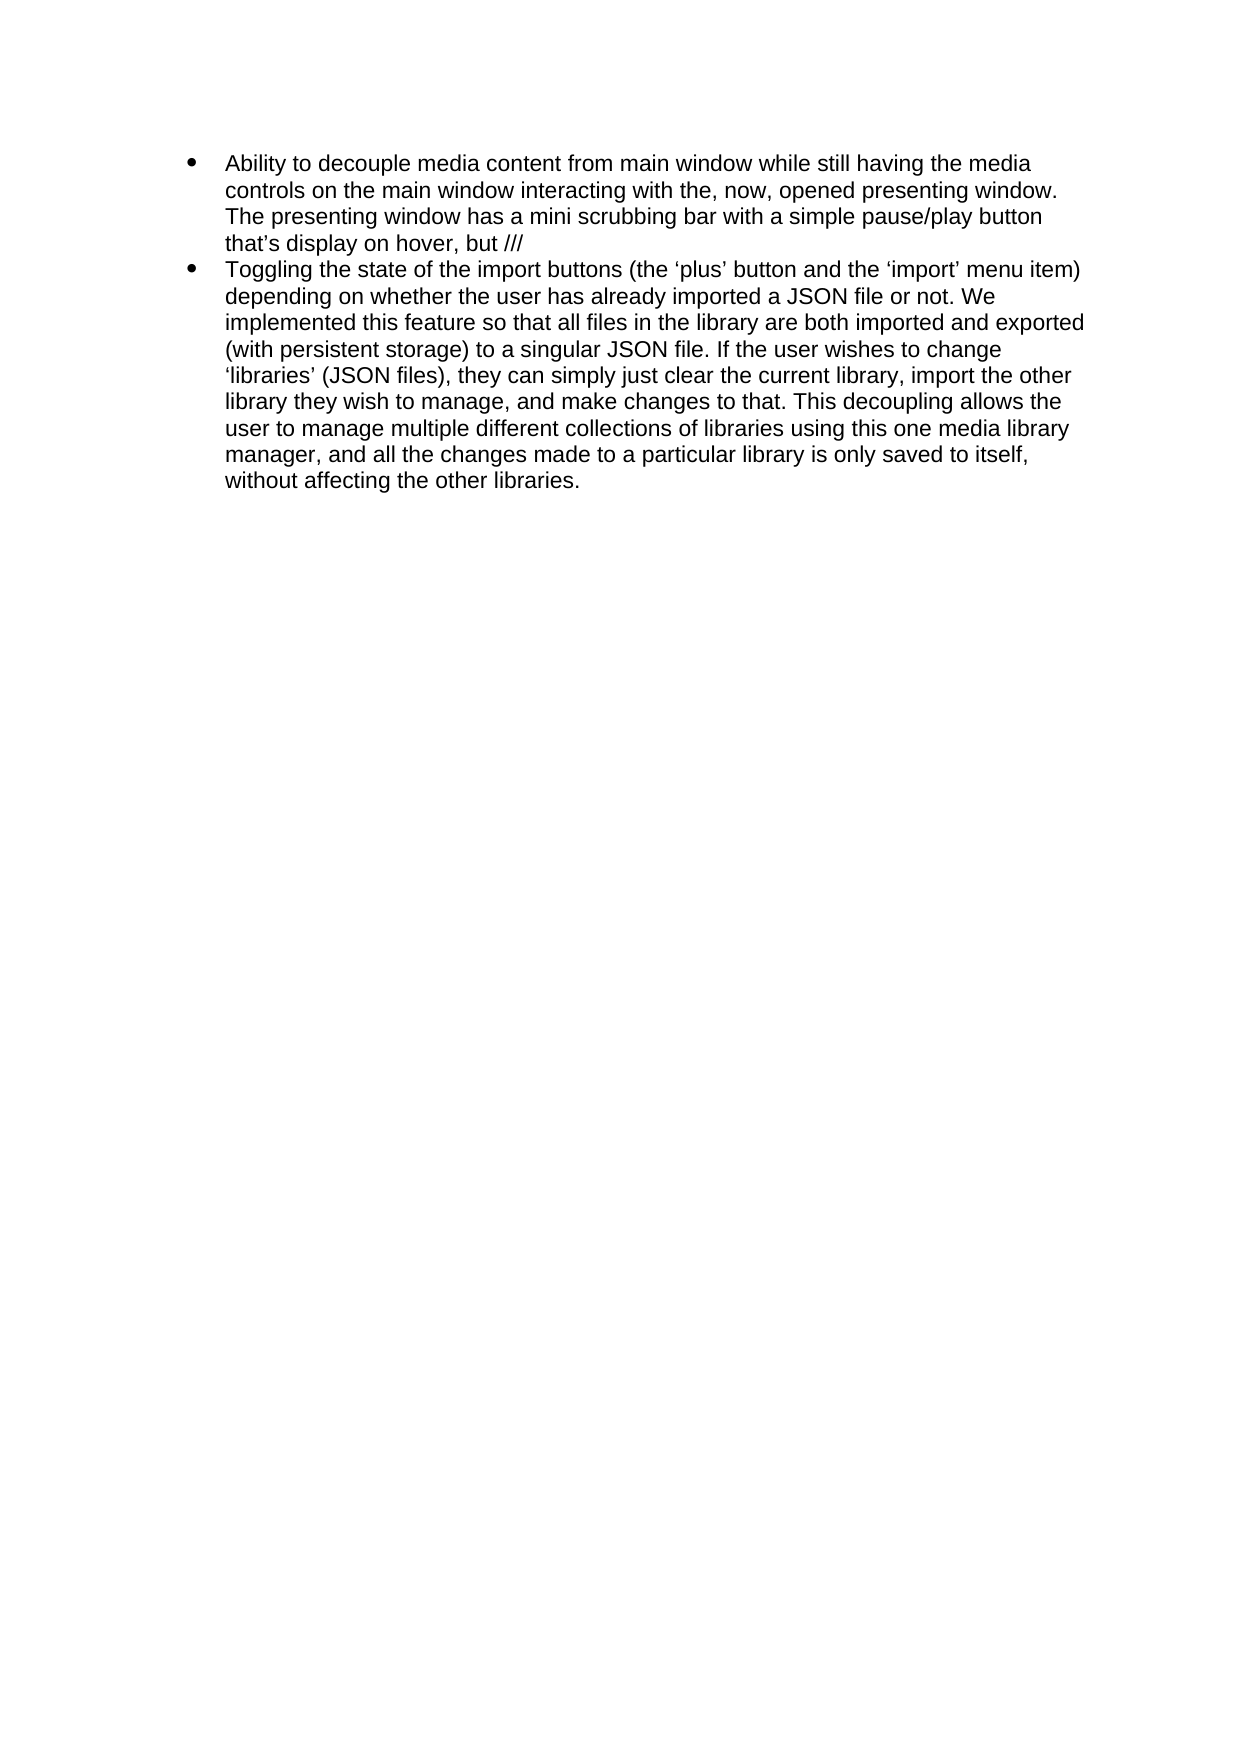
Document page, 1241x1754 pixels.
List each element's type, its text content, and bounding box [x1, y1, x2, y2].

list Ability to decouple media content from main window while still having the media controls on the main window interacting with the, now, opened presenting window. The presenting window has a mini scrubbing bar with a simple pause/play button that’s display on hover, but /// [187, 150, 1090, 256]
list Toggling the state of the import buttons (the ‘plus’ button and the ‘import’ menu item) depending on whether the user has already imported a JSON file or not. We implemented this feature so that all files in the library are both imported and exported (with persistent storage) to a singular JSON file. If the user wishes to change ‘libraries’ (JSON files), they can simply just clear the current library, import the other library they wish to manage, and make changes to that. This decoupling allows the user to manage multiple different collections of libraries using this one media library manager, and all the changes made to a particular library is only saved to itself, without affecting the other libraries. [187, 256, 1090, 494]
